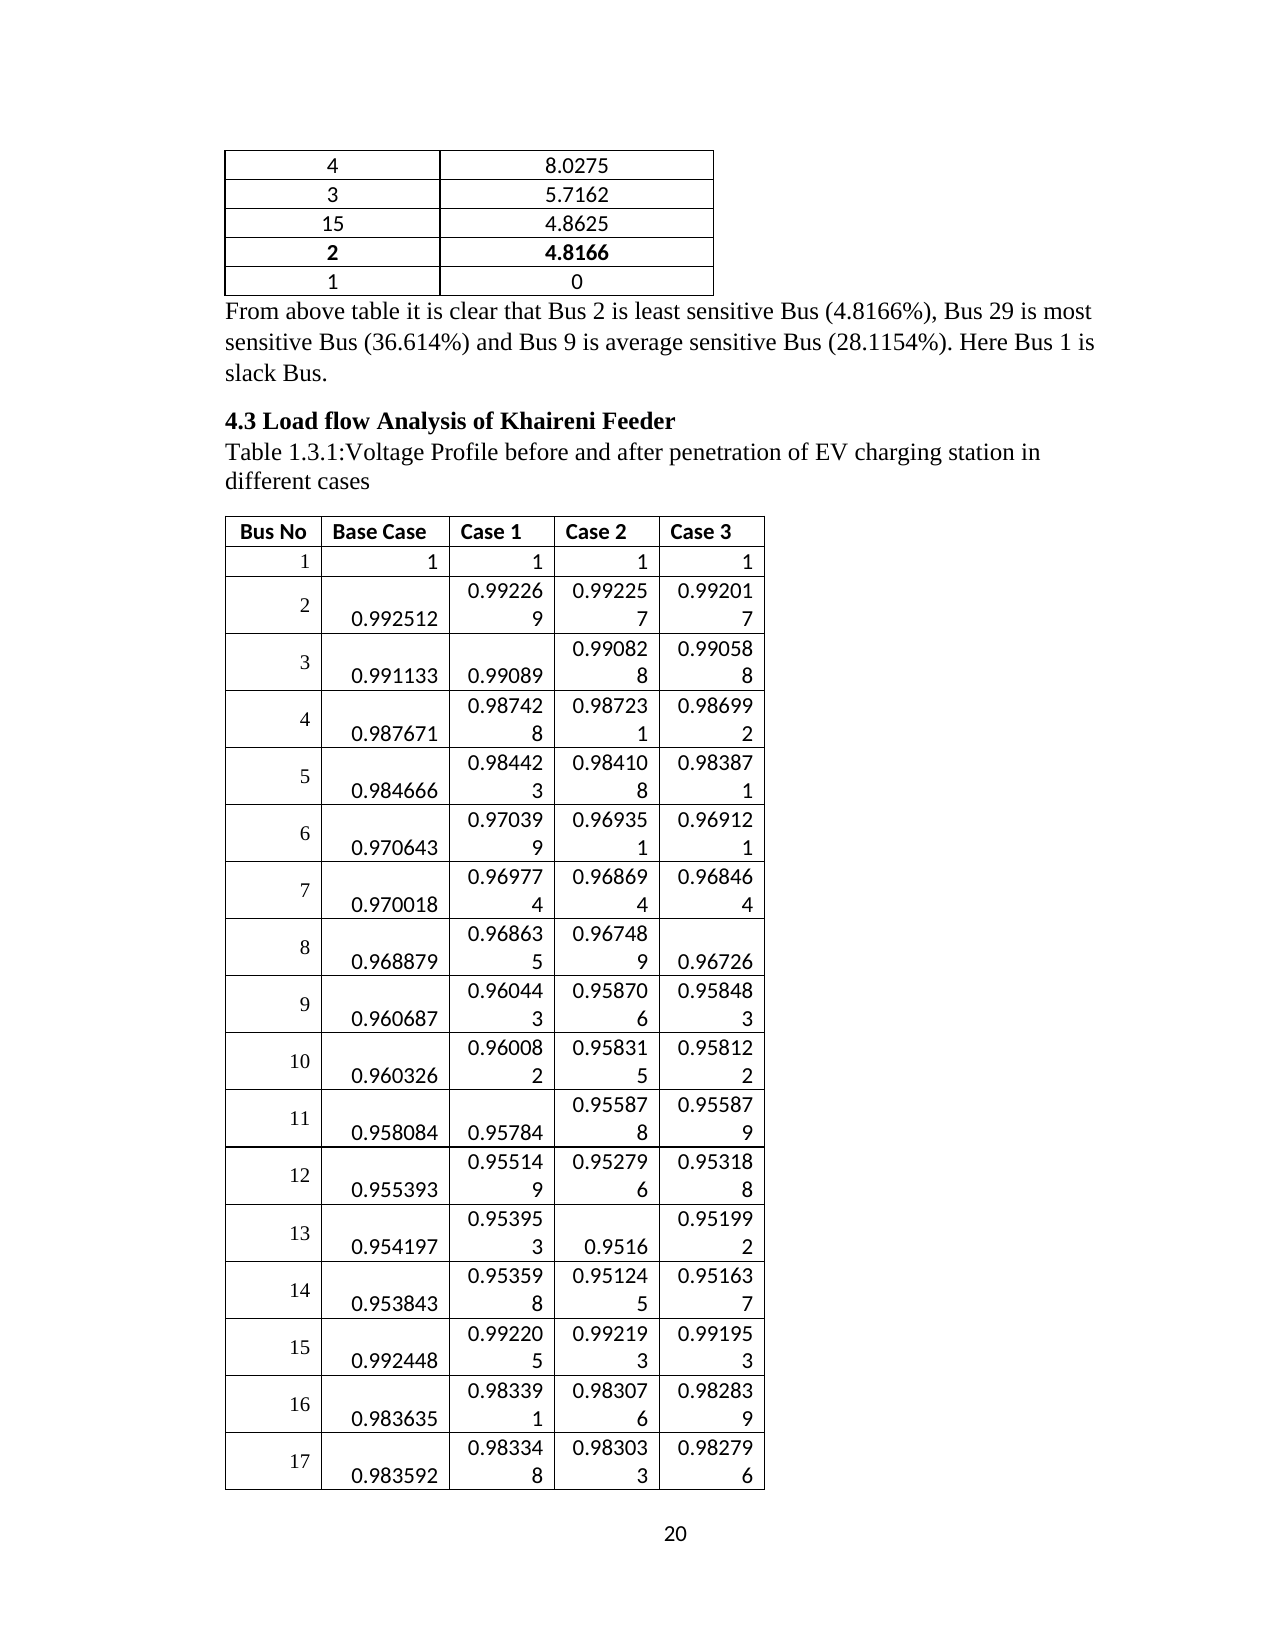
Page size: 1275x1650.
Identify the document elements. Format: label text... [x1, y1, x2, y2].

table_cell 14 [226, 1262, 321, 1318]
table_cell 0.953598 [450, 1262, 554, 1318]
table_header Case 2 [555, 517, 659, 546]
table_cell 0.984423 [450, 748, 554, 804]
table_cell 0.968879 [322, 919, 449, 975]
table_cell 0.991133 [322, 634, 449, 690]
table_header Base Case [322, 517, 449, 546]
table_cell 16 [226, 1376, 321, 1432]
table_cell 0.982839 [660, 1376, 764, 1432]
table_header Case 3 [660, 517, 764, 546]
table_cell 0.960443 [450, 976, 554, 1032]
table_cell 0.970643 [322, 805, 449, 861]
table_cell 11 [226, 1090, 321, 1146]
table_cell 0.958483 [660, 976, 764, 1032]
table_cell 13 [226, 1205, 321, 1261]
table_cell 0.952796 [555, 1148, 659, 1203]
table_cell 4 [226, 151, 439, 179]
table_cell 0.954197 [322, 1205, 449, 1261]
table_cell 0.992448 [322, 1319, 449, 1375]
table_cell 0.970018 [322, 862, 449, 918]
table_cell 0.983348 [450, 1433, 554, 1489]
table_header Case 1 [450, 517, 554, 546]
text From above table it is clear that Bus 2 is least sensitive Bus (4.8166%), Bus 29 is most sensitive Bus (36.614%) and Bus 9 is average sensitive Bus (28.1154%). Here Bus 1 is slack Bus. [225, 296, 1125, 387]
table_cell 1 [555, 547, 659, 576]
table_cell 0.992257 [555, 577, 659, 633]
table_cell 1 [322, 547, 449, 576]
table_cell 0.969121 [660, 805, 764, 861]
table_cell 0.955149 [450, 1148, 554, 1203]
table_cell 0 [441, 267, 713, 295]
table_cell 0.958706 [555, 976, 659, 1032]
table_cell 0.992205 [450, 1319, 554, 1375]
table_cell 5 [226, 748, 321, 804]
table_cell 0.987231 [555, 691, 659, 747]
table_cell 2 [226, 577, 321, 633]
table_cell 0.970399 [450, 805, 554, 861]
table_cell 0.983033 [555, 1433, 659, 1489]
table_cell 0.983592 [322, 1433, 449, 1489]
table_cell 0.968694 [555, 862, 659, 918]
table_cell 0.967489 [555, 919, 659, 975]
table_cell 0.953953 [450, 1205, 554, 1261]
table_cell 0.95784 [450, 1090, 554, 1146]
table_cell 0.987428 [450, 691, 554, 747]
table_cell 0.990828 [555, 634, 659, 690]
table_cell 4.8166 [441, 238, 713, 266]
table_cell 15 [226, 209, 439, 237]
table_cell 4 [226, 691, 321, 747]
table_cell 0.987671 [322, 691, 449, 747]
table_cell 0.96726 [660, 919, 764, 975]
table_cell 0.992269 [450, 577, 554, 633]
table_cell 0.955878 [555, 1090, 659, 1146]
table_cell 8 [226, 919, 321, 975]
table_cell 2 [226, 238, 439, 266]
table_cell 7 [226, 862, 321, 918]
subtitle 4.3 Load flow Analysis of Khaireni Feeder [225, 406, 1125, 435]
table_cell 1 [226, 547, 321, 576]
table_cell 10 [226, 1033, 321, 1089]
table_cell 0.991953 [660, 1319, 764, 1375]
table_cell 0.951245 [555, 1262, 659, 1318]
table_cell 0.958084 [322, 1090, 449, 1146]
table_cell 0.992193 [555, 1319, 659, 1375]
table_cell 0.983391 [450, 1376, 554, 1432]
table_cell 4.8625 [441, 209, 713, 237]
table_cell 1 [226, 267, 439, 295]
table_cell 0.958122 [660, 1033, 764, 1089]
table_cell 0.99089 [450, 634, 554, 690]
table_cell 0.969774 [450, 862, 554, 918]
table_cell 0.9516 [555, 1205, 659, 1261]
table_cell 0.990588 [660, 634, 764, 690]
table_cell 0.953843 [322, 1262, 449, 1318]
table_cell 0.960687 [322, 976, 449, 1032]
table_cell 0.983076 [555, 1376, 659, 1432]
table_cell 3 [226, 634, 321, 690]
table_cell 0.955879 [660, 1090, 764, 1146]
table_cell 0.958315 [555, 1033, 659, 1089]
table_cell 0.969351 [555, 805, 659, 861]
table_cell 0.992512 [322, 577, 449, 633]
table_header Bus No [226, 517, 321, 546]
table_cell 0.983871 [660, 748, 764, 804]
table_cell 0.982796 [660, 1433, 764, 1489]
table_cell 0.953188 [660, 1148, 764, 1203]
table_cell 0.955393 [322, 1148, 449, 1203]
table_cell 3 [226, 180, 439, 208]
table_cell 12 [226, 1148, 321, 1203]
table_cell 1 [450, 547, 554, 576]
table_cell 0.983635 [322, 1376, 449, 1432]
table_cell 0.992017 [660, 577, 764, 633]
table_cell 0.960082 [450, 1033, 554, 1089]
table_cell 8.0275 [441, 151, 713, 179]
table_cell 0.984666 [322, 748, 449, 804]
table_cell 0.968464 [660, 862, 764, 918]
table_cell 0.951637 [660, 1262, 764, 1318]
table_cell 0.960326 [322, 1033, 449, 1089]
table_cell 6 [226, 805, 321, 861]
table_cell 0.986992 [660, 691, 764, 747]
table_cell 15 [226, 1319, 321, 1375]
table_cell 0.951992 [660, 1205, 764, 1261]
table_cell 5.7162 [441, 180, 713, 208]
table_cell 0.968635 [450, 919, 554, 975]
table_cell 1 [660, 547, 764, 576]
table_cell 17 [226, 1433, 321, 1489]
table_cell 9 [226, 976, 321, 1032]
table_cell 0.984108 [555, 748, 659, 804]
